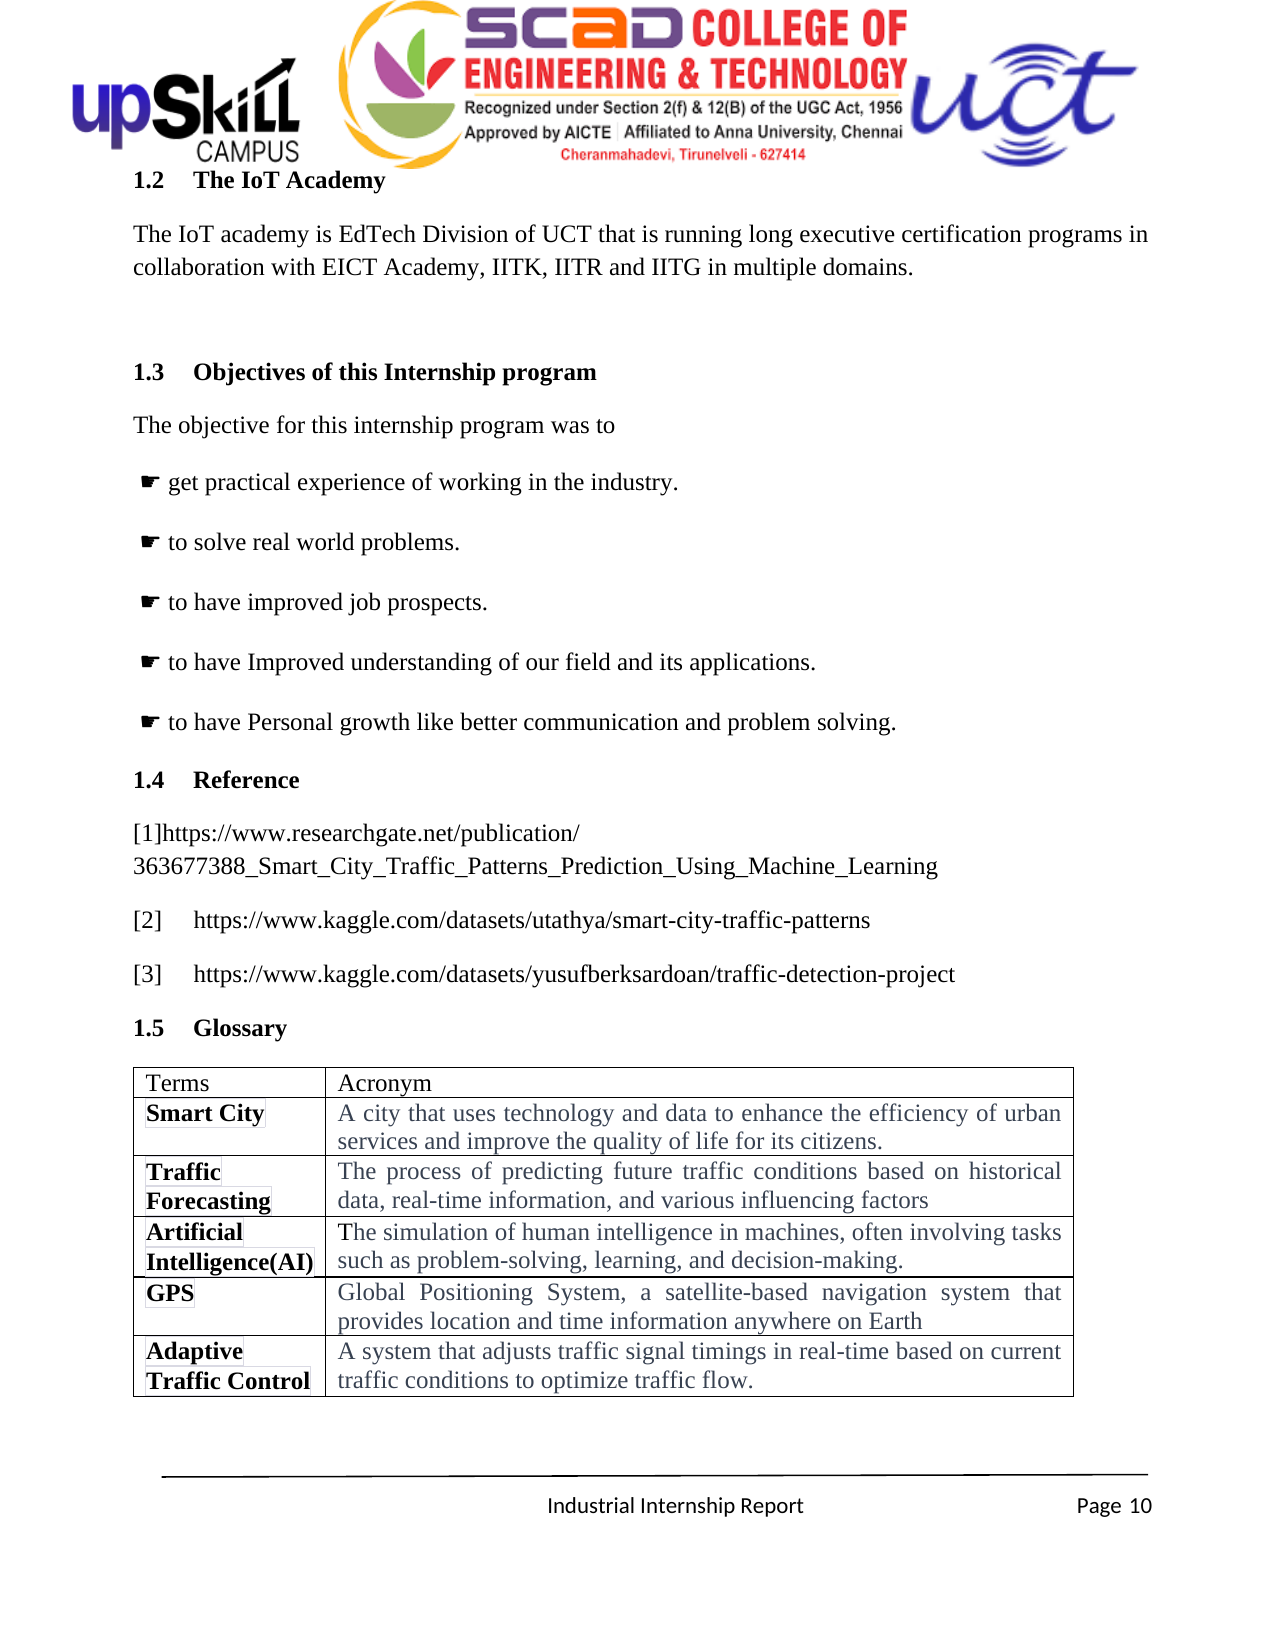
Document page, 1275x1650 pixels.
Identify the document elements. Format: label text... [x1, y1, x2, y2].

table_header Terms [134, 1068, 325, 1097]
table_cell Adaptive Traffic Control [146, 1337, 243, 1365]
table_cell Adaptive Traffic Control [244, 1336, 325, 1396]
subtitle The IoT Academy [133, 169, 1152, 194]
table_cell A city that uses technology and data to enhance the efficiency of urban services and improve the quality of life for its citizens. [326, 1098, 1073, 1155]
table_cell Traffic Forecasting [222, 1156, 325, 1216]
picture [34, 0, 1146, 169]
text ☛ to have Personal growth like better communication and problem solving. [133, 704, 1152, 738]
text The IoT academy is EdTech Division of UCT that is running long executive certification programs in collaboration with EICT Academy, IITK, IITR and IITG in multiple domains. [133, 219, 1152, 281]
table_cell Artificial Intelligence(AI) [146, 1218, 243, 1246]
table_cell Smart City [134, 1098, 325, 1155]
text ☛ to have improved job prospects. [133, 584, 1152, 618]
table_cell Artificial Intelligence(AI) [244, 1217, 325, 1276]
table_cell A system that adjusts traffic signal timings in real-time based on current traffic conditions to optimize traffic flow. [326, 1336, 1073, 1396]
table_cell The simulation of human intelligence in machines, often involving tasks such as problem-solving, learning, and decision-making. [326, 1217, 1073, 1276]
table_cell Artificial Intelligence(AI) [146, 1248, 314, 1276]
text ☛ to have Improved understanding of our field and its applications. [133, 644, 1152, 678]
table_cell The process of predicting future traffic conditions based on historical data, real-time information, and various influencing factors [326, 1156, 1073, 1216]
text [3] https://www.kaggle.com/datasets/yusufberksardoan/traffic-detection-project [133, 959, 1152, 987]
table_cell Adaptive Traffic Control [146, 1367, 310, 1395]
text ☛ to solve real world problems. [133, 524, 1152, 558]
text [2] https://www.kaggle.com/datasets/utathya/smart-city-traffic-patterns [133, 905, 1152, 934]
table_header Acronym [326, 1068, 1073, 1097]
text The objective for this internship program was to [133, 410, 1152, 439]
table_cell Traffic Forecasting [146, 1187, 271, 1215]
subtitle Objectives of this Internship program [133, 360, 1152, 385]
subtitle Reference [133, 768, 1152, 793]
table_cell GPS [134, 1278, 325, 1335]
table_cell Global Positioning System, a satellite-based navigation system that provides location and time information anywhere on Earth [326, 1278, 1073, 1335]
table_cell Traffic Forecasting [146, 1157, 221, 1185]
subtitle Glossary [133, 1017, 1152, 1042]
text [1]https://www.researchgate.net/publication/363677388_Smart_City_Traffic_Patterns_Prediction_Using_Machine_Learning [133, 818, 1152, 880]
text ☛ get practical experience of working in the industry. [133, 464, 1152, 498]
